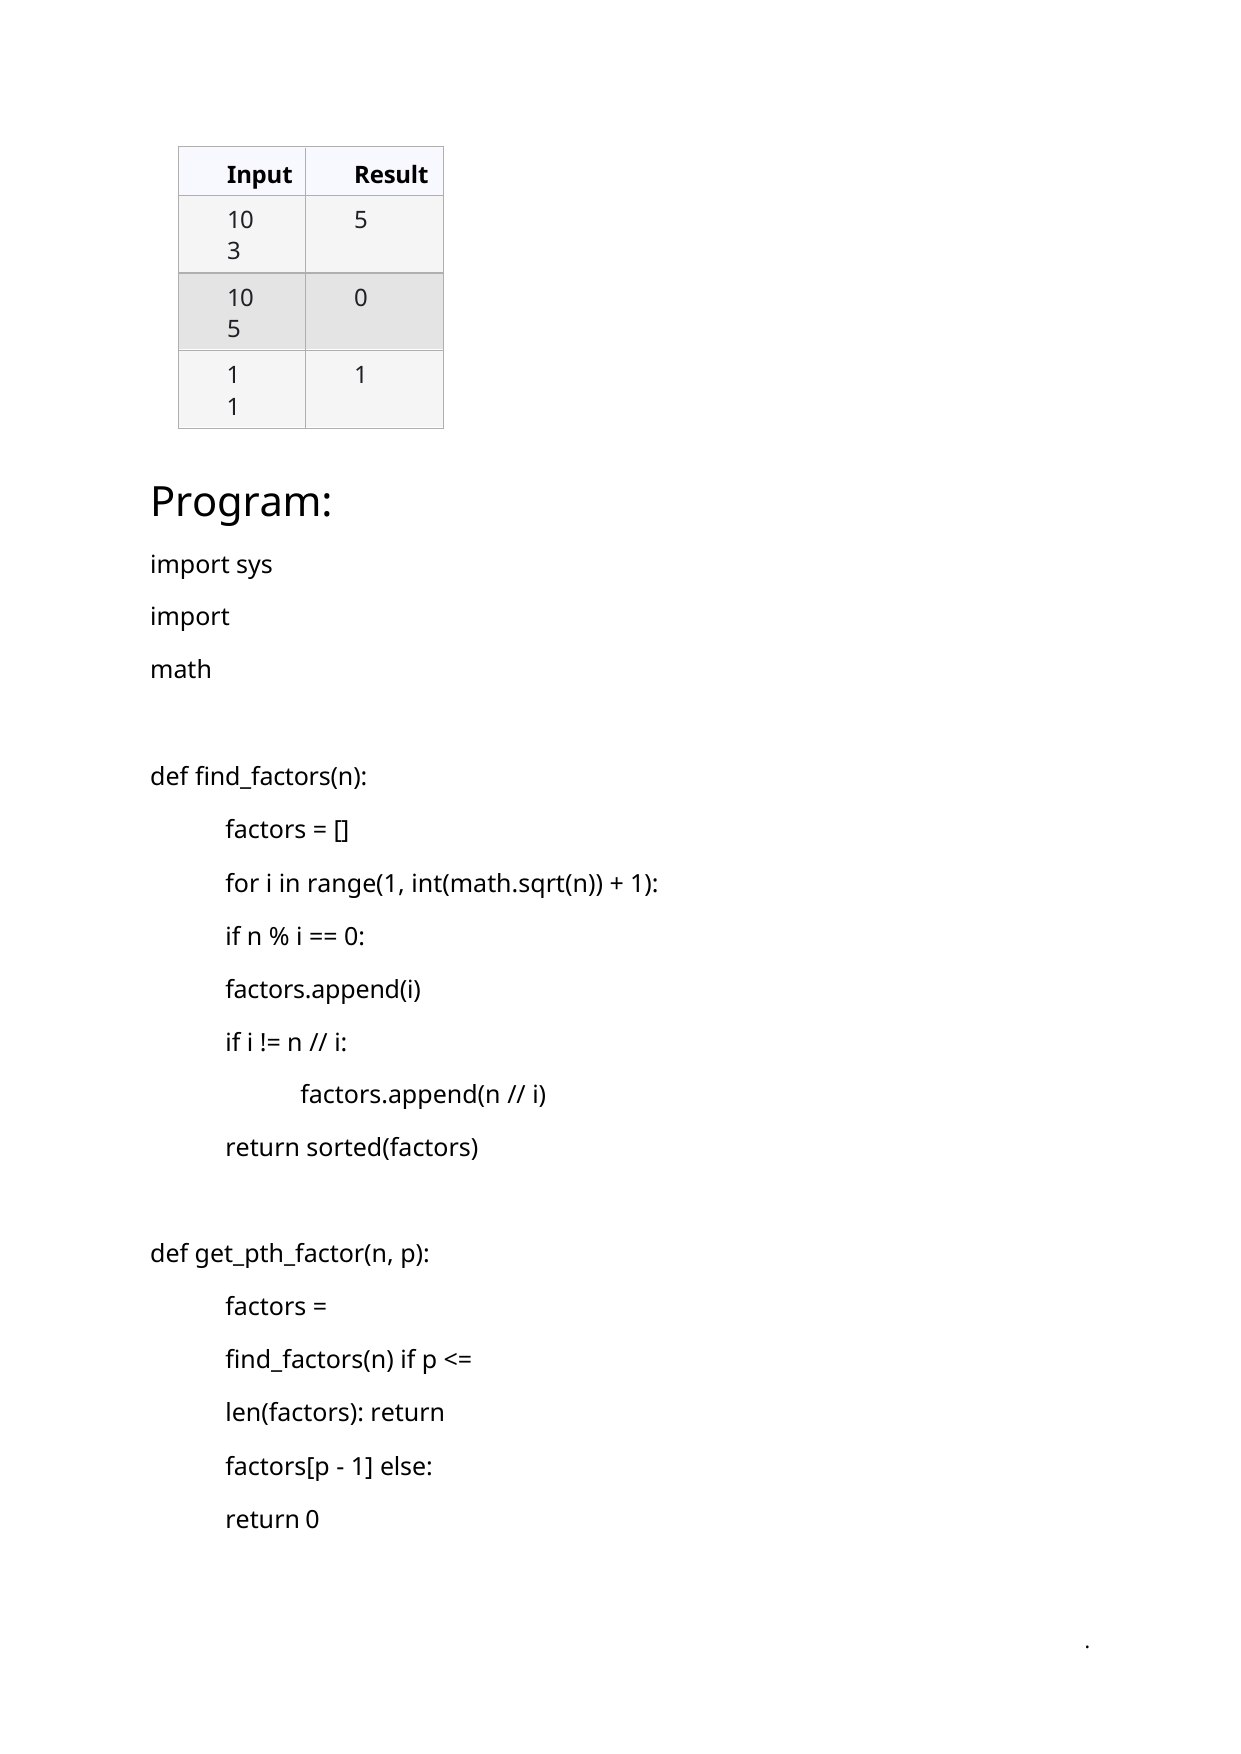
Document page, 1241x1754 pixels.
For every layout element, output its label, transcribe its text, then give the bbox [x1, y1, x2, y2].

text def find_factors(n): [150, 758, 1103, 792]
table_cell 5 [306, 196, 443, 272]
text return 0 [225, 1501, 1103, 1536]
table_cell 1 [306, 351, 443, 427]
text for i in range(1, int(math.sqrt(n)) + 1): if n % i == 0: [225, 865, 675, 953]
table_cell 0 [306, 274, 443, 349]
subtitle Program: [150, 471, 1103, 528]
table_cell 10 3 [179, 196, 305, 272]
text factors.append(n // i) return sorted(factors) [225, 1077, 607, 1164]
table_cell 1 1 [179, 351, 305, 427]
table_cell 10 5 [179, 274, 305, 349]
text factors = [] [225, 812, 1103, 846]
text factors.append(i) if i != n // i: [225, 972, 424, 1058]
table_header Input [179, 147, 305, 195]
table_header Result [306, 147, 443, 195]
text def get_pth_factor(n, p): factors = find_factors(n) if p <= len(factors): return factors[p - 1] else: [150, 1236, 501, 1482]
text import sys import math [150, 546, 296, 686]
